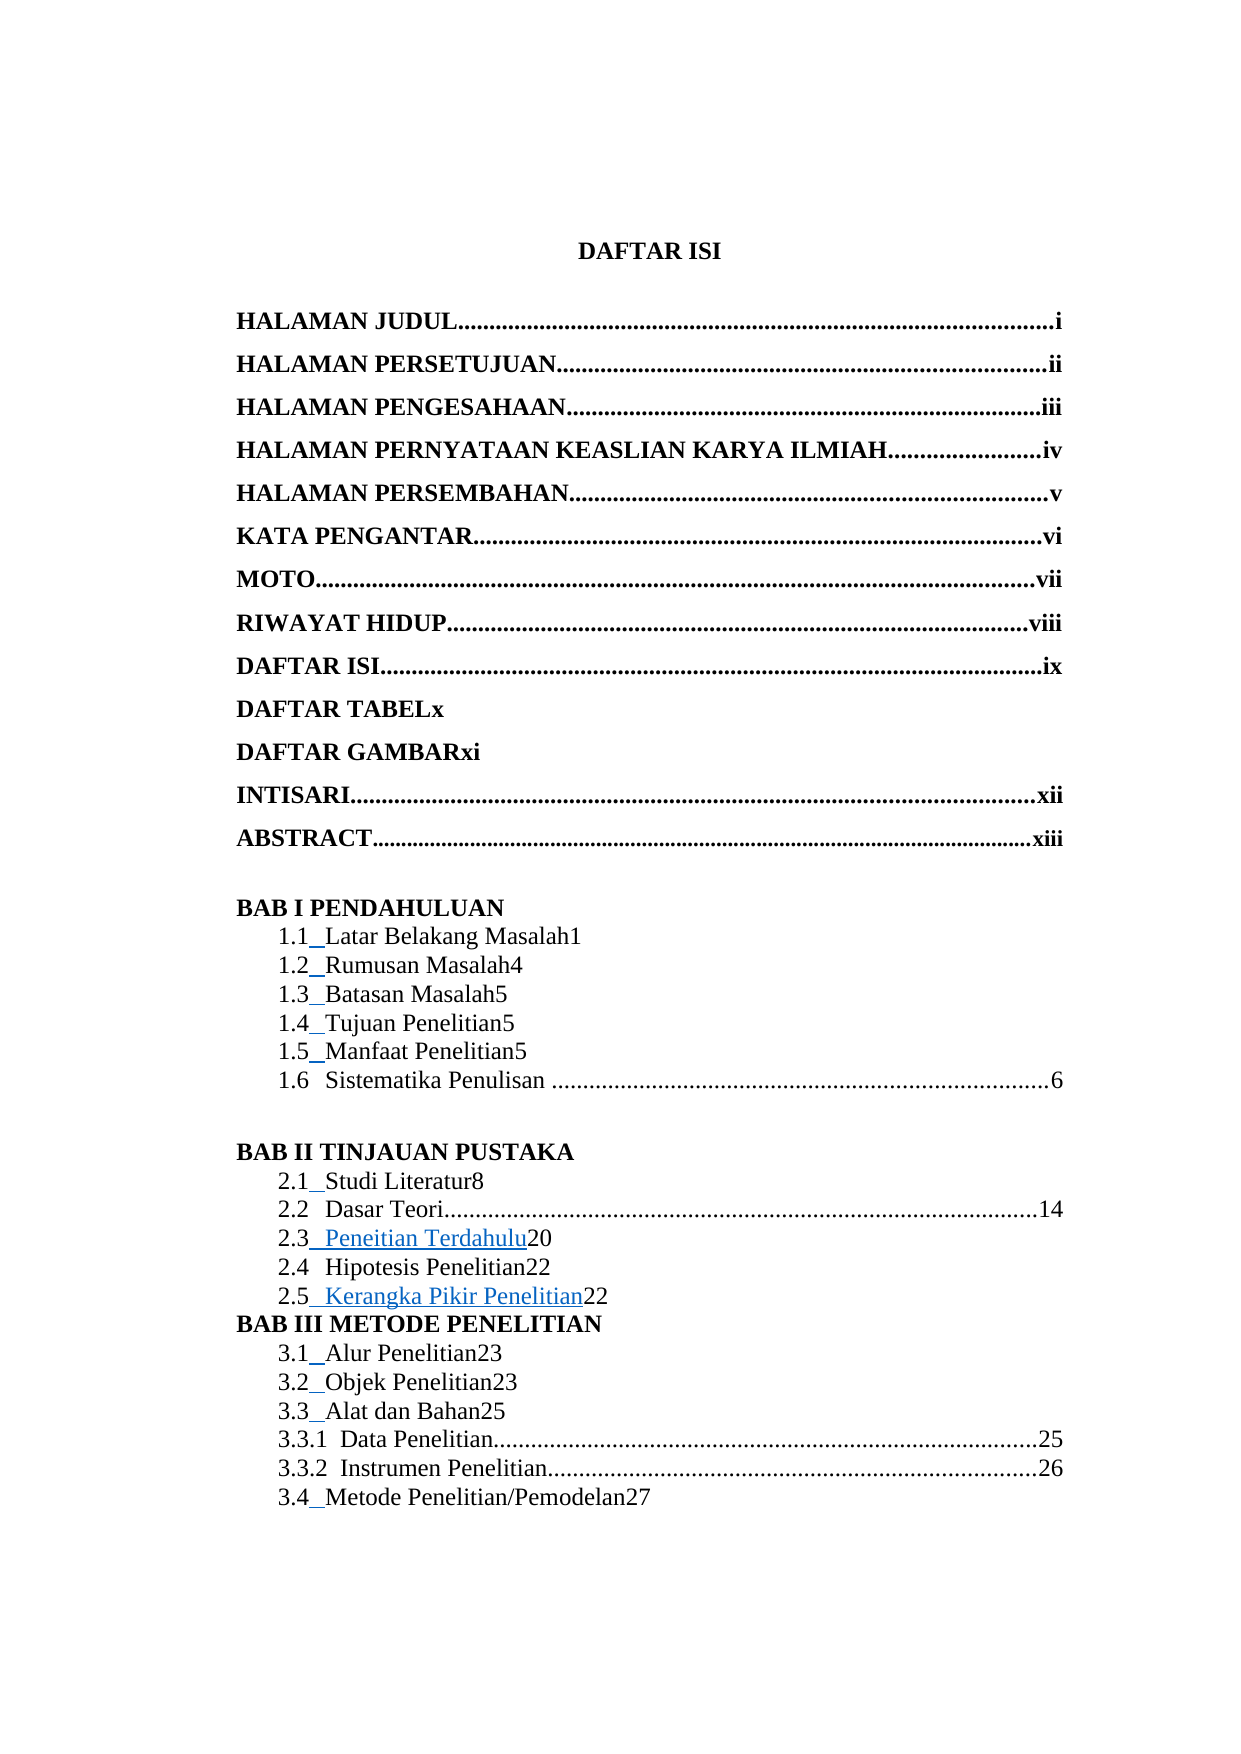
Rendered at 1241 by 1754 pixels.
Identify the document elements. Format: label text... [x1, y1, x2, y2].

text 2.5 Kerangka Pikir Penelitian 22 [278, 1281, 1063, 1309]
text HALAMAN PERSETUJUAN ii [236, 349, 1063, 378]
text 1.4 Tujuan Penelitian 5 [278, 1008, 1063, 1036]
text HALAMAN JUDUL i [236, 306, 1063, 334]
text 3.4 Metode Penelitian/Pemodelan 27 [278, 1482, 1063, 1511]
text MOTO vii [236, 564, 1063, 593]
text 1.6 Sistematika Penulisan 6 [278, 1065, 1063, 1094]
text HALAMAN PERNYATAAN KEASLIAN KARYA ILMIAH iv [236, 435, 1063, 464]
text RIWAYAT HIDUP viii [236, 608, 1063, 636]
text ABSTRACT xiii [236, 823, 1063, 852]
text DAFTAR TABEL x [236, 694, 1063, 723]
text 3.3 Alat dan Bahan 25 [278, 1396, 1063, 1424]
text 2.3 Peneitian Terdahulu 20 [278, 1223, 1063, 1252]
text 2.4 Hipotesis Penelitian 22 [278, 1252, 1063, 1281]
text 2.1 Studi Literatur 8 [278, 1166, 1063, 1194]
text 3.3.1 Data Penelitian 25 [278, 1424, 1063, 1453]
text HALAMAN PENGESAHAAN iii [236, 392, 1063, 421]
text 1.1 Latar Belakang Masalah 1 [278, 921, 1063, 950]
text HALAMAN PERSEMBAHAN v [236, 478, 1063, 507]
text BAB III METODE PENELITIAN [236, 1309, 1063, 1338]
text 3.3.2 Instrumen Penelitian 26 [278, 1453, 1063, 1482]
text 1.5 Manfaat Penelitian 5 [278, 1036, 1063, 1065]
text 2.2 Dasar Teori 14 [278, 1194, 1063, 1223]
text 3.2 Objek Penelitian 23 [278, 1367, 1063, 1396]
text DAFTAR ISI ix [236, 651, 1063, 679]
text 1.2 Rumusan Masalah 4 [278, 950, 1063, 979]
text BAB I PENDAHULUAN [236, 893, 1063, 921]
text 3.1 Alur Penelitian 23 [278, 1338, 1063, 1367]
text KATA PENGANTAR vi [236, 521, 1063, 550]
text INTISARI xii [236, 780, 1063, 809]
text DAFTAR ISI [236, 236, 1063, 265]
text BAB II TINJAUAN PUSTAKA [236, 1137, 1063, 1166]
text DAFTAR GAMBAR xi [236, 737, 1063, 766]
text 1.3 Batasan Masalah 5 [278, 979, 1063, 1008]
